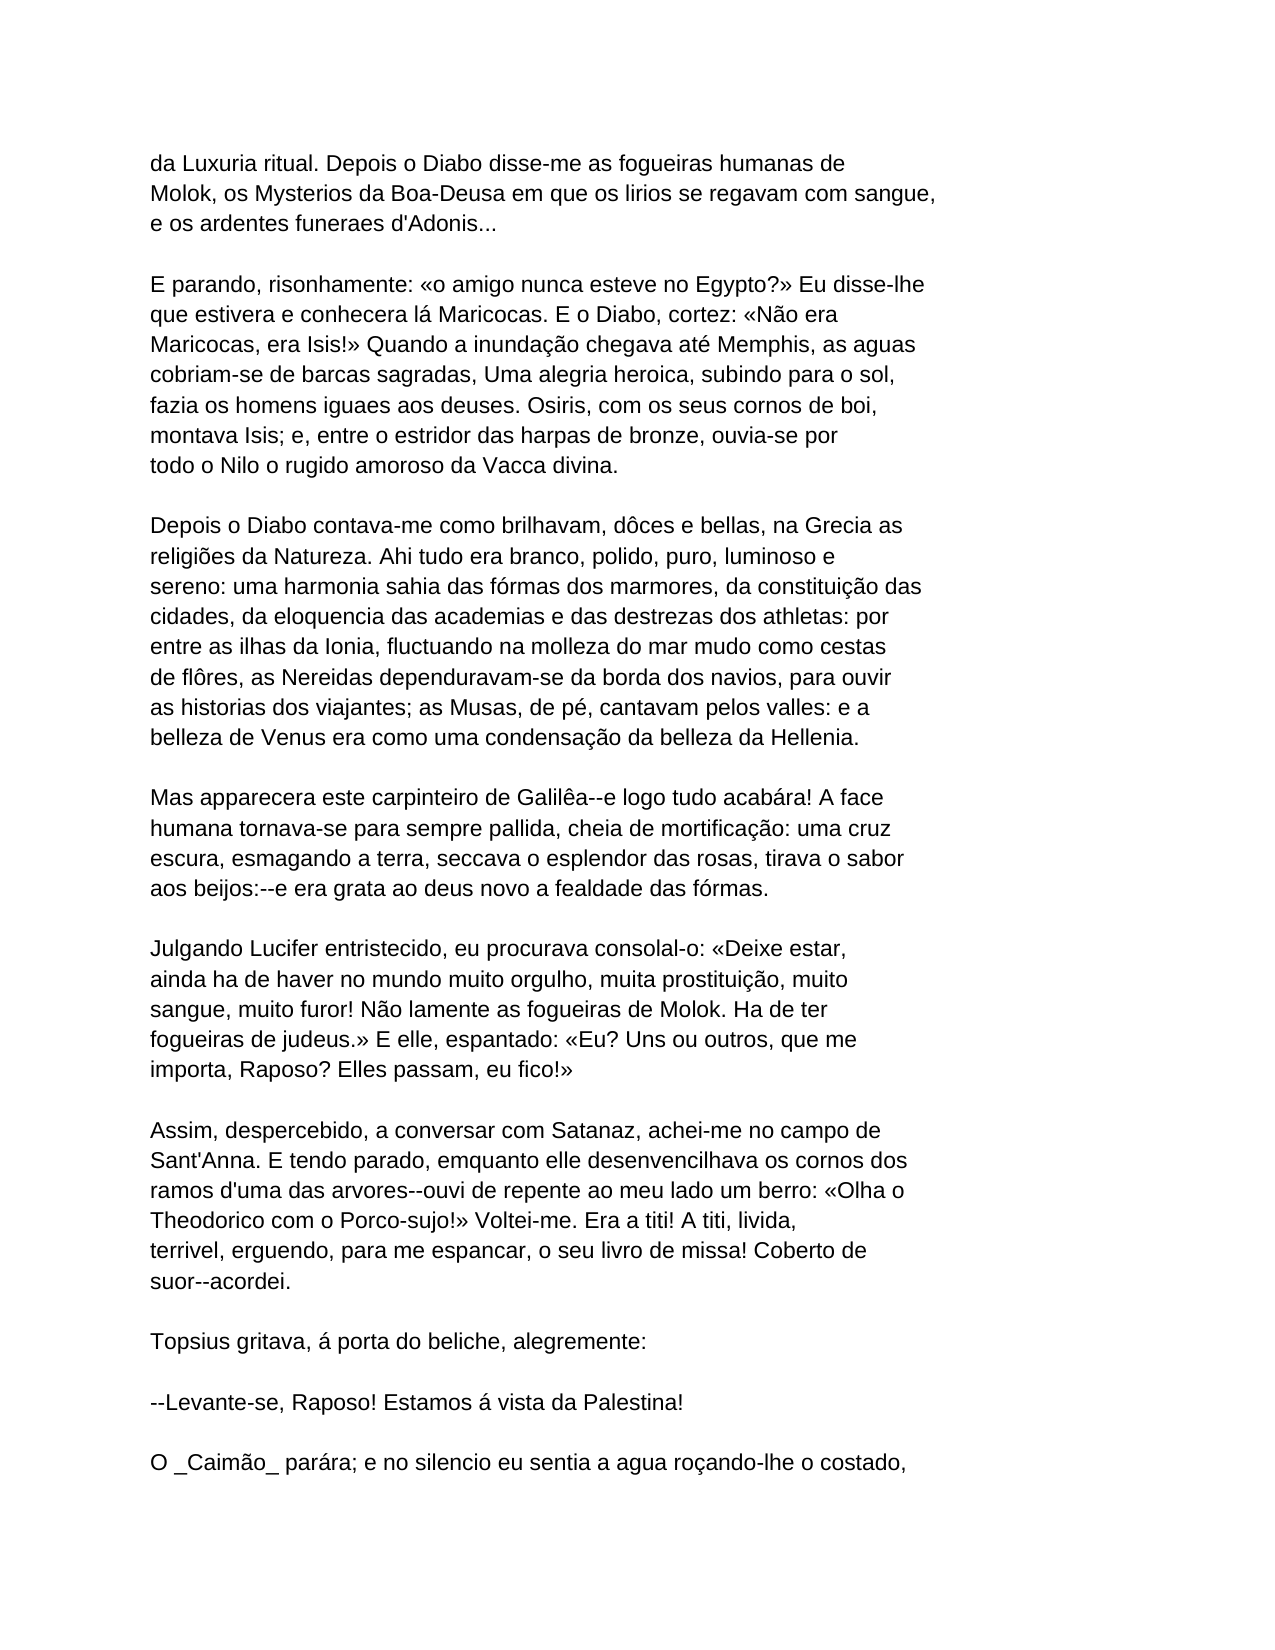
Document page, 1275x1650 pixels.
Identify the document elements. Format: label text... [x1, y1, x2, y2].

text Molok, os Mysterios da Boa-Deusa em que os lirios se regavam com sangue, [150, 180, 1125, 207]
text --Levante-se, Raposo! Estamos á vista da Palestina! [150, 1388, 1125, 1415]
text todo o Nilo o rugido amoroso da Vacca divina. [150, 452, 1125, 478]
text Depois o Diabo contava-me como brilhavam, dôces e bellas, na Grecia as [150, 512, 1125, 539]
text e os ardentes funeraes d'Adonis... [150, 210, 1125, 237]
text suor--acordei. [150, 1268, 1125, 1294]
text que estivera e conhecera lá Maricocas. E o Diabo, cortez: «Não era [150, 301, 1125, 327]
text ramos d'uma das arvores--ouvi de repente ao meu lado um berro: «Olha o [150, 1177, 1125, 1203]
text montava Isis; e, entre o estridor das harpas de bronze, ouvia-se por [150, 422, 1125, 448]
text Assim, despercebido, a conversar com Satanaz, achei-me no campo de [150, 1117, 1125, 1143]
text Mas apparecera este carpinteiro de Galilêa--e logo tudo acabára! A face [150, 784, 1125, 811]
text terrivel, erguendo, para me espancar, o seu livro de missa! Coberto de [150, 1237, 1125, 1264]
text Maricocas, era Isis!» Quando a inundação chegava até Memphis, as aguas [150, 331, 1125, 358]
text religiões da Natureza. Ahi tudo era branco, polido, puro, luminoso e [150, 543, 1125, 569]
text sereno: uma harmonia sahia das fórmas dos marmores, da constituição das [150, 573, 1125, 599]
text humana tornava-se para sempre pallida, cheia de mortificação: uma cruz [150, 814, 1125, 841]
text Theodorico com o Porco-sujo!» Voltei-me. Era a titi! A titi, livida, [150, 1207, 1125, 1234]
text entre as ilhas da Ionia, fluctuando na molleza do mar mudo como cestas [150, 633, 1125, 660]
text fogueiras de judeus.» E elle, espantado: «Eu? Uns ou outros, que me [150, 1026, 1125, 1052]
text importa, Raposo? Elles passam, eu fico!» [150, 1056, 1125, 1083]
text escura, esmagando a terra, seccava o esplendor das rosas, tirava o sabor [150, 845, 1125, 871]
text Sant'Anna. E tendo parado, emquanto elle desenvencilhava os cornos dos [150, 1147, 1125, 1173]
text Topsius gritava, á porta do beliche, alegremente: [150, 1328, 1125, 1354]
text cidades, da eloquencia das academias e das destrezas dos athletas: por [150, 603, 1125, 629]
text E parando, risonhamente: «o amigo nunca esteve no Egypto?» Eu disse-lhe [150, 271, 1125, 297]
text de flôres, as Nereidas dependuravam-se da borda dos navios, para ouvir [150, 663, 1125, 690]
text as historias dos viajantes; as Musas, de pé, cantavam pelos valles: e a [150, 694, 1125, 720]
text cobriam-se de barcas sagradas, Uma alegria heroica, subindo para o sol, [150, 361, 1125, 388]
text belleza de Venus era como uma condensação da belleza da Hellenia. [150, 724, 1125, 750]
text Julgando Lucifer entristecido, eu procurava consolal-o: «Deixe estar, [150, 935, 1125, 962]
text da Luxuria ritual. Depois o Diabo disse-me as fogueiras humanas de [150, 150, 1125, 176]
text O _Caimão_ parára; e no silencio eu sentia a agua roçando-lhe o costado, [150, 1449, 1125, 1475]
text ainda ha de haver no mundo muito orgulho, muita prostituição, muito [150, 966, 1125, 992]
text aos beijos:--e era grata ao deus novo a fealdade das fórmas. [150, 875, 1125, 901]
text sangue, muito furor! Não lamente as fogueiras de Molok. Ha de ter [150, 996, 1125, 1022]
text fazia os homens iguaes aos deuses. Osiris, com os seus cornos de boi, [150, 392, 1125, 418]
